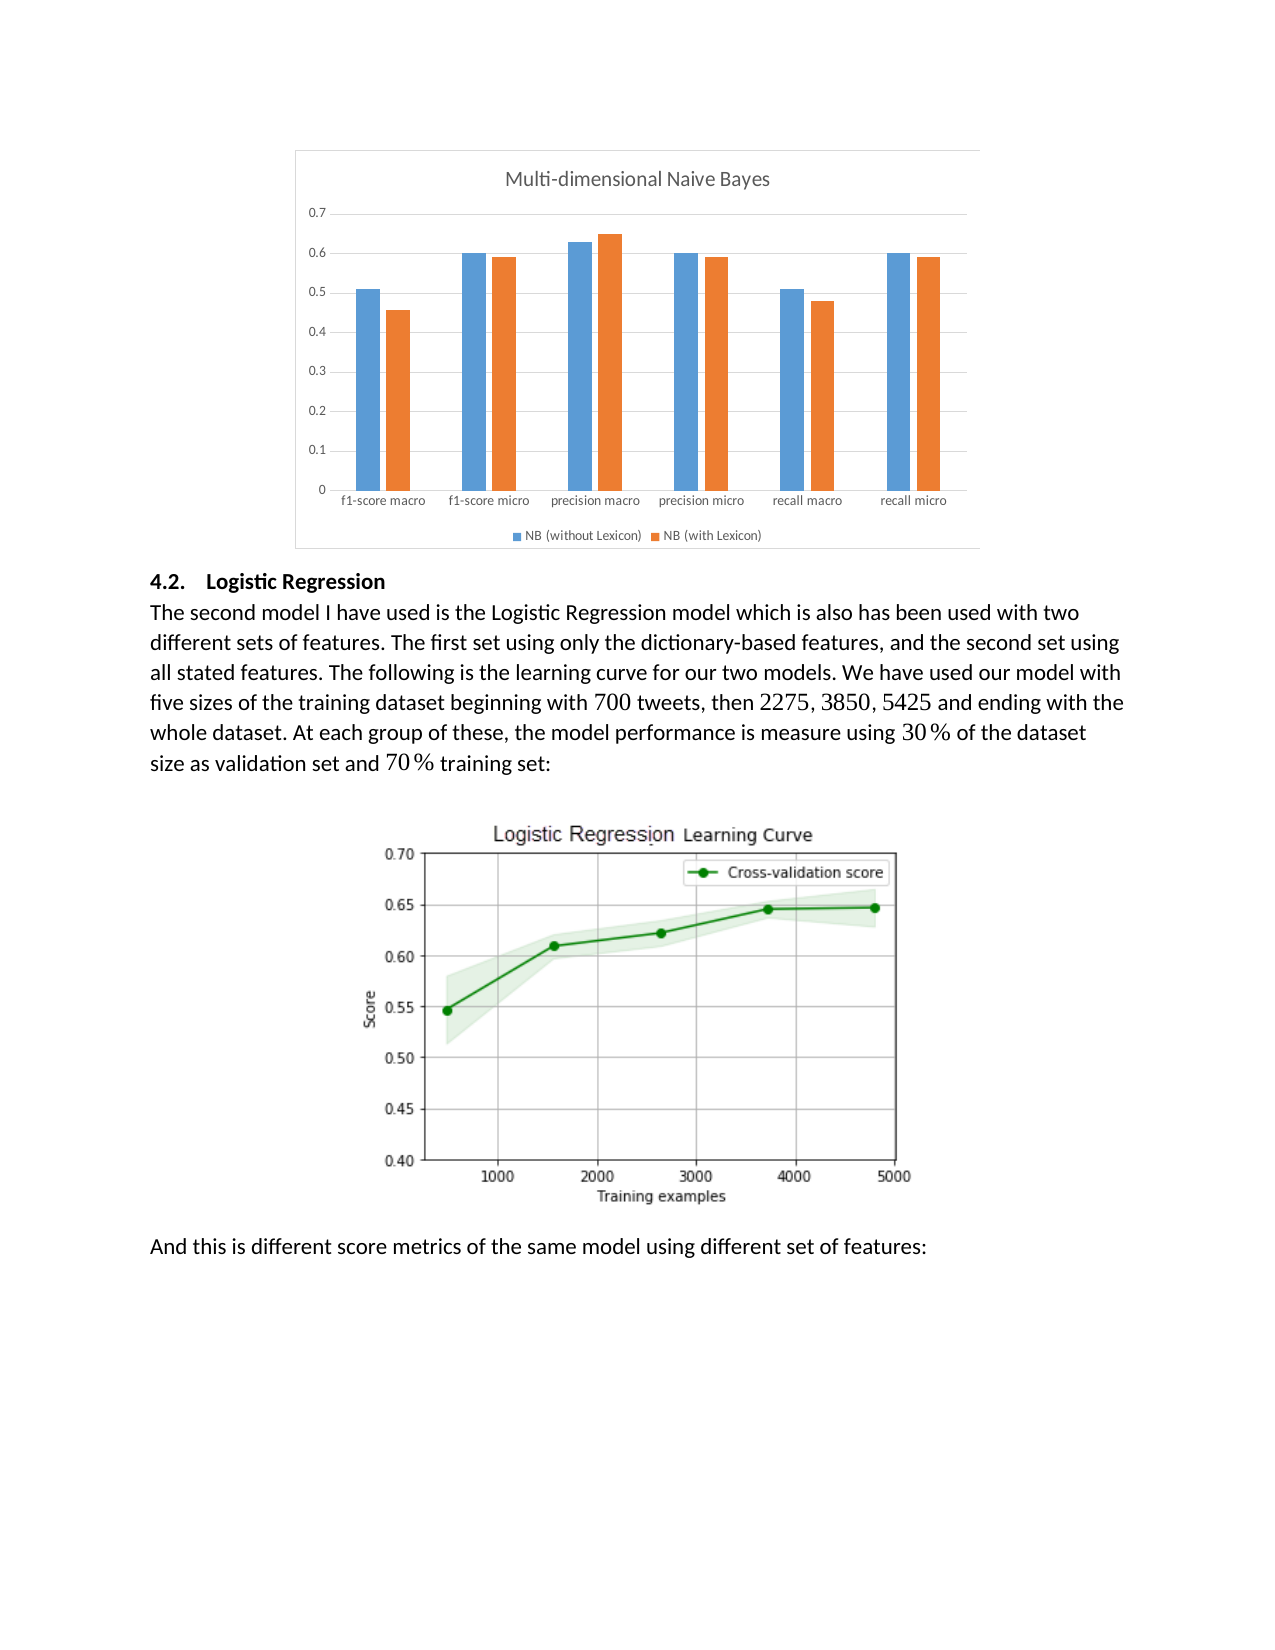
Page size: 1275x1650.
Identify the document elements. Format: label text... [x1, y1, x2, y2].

text And this is different score metrics of the same model using different set of features: [150, 1232, 1125, 1260]
subtitle Logistic Regression [150, 567, 1125, 595]
picture [354, 795, 921, 1213]
text The second model I have used is the Logistic Regression model which is also has been used with two different sets of features. The first set using only the dictionary-based features, and the second set using all stated features. The following is the learning curve for our two models. We have used our model with five sizes of the training dataset beginning with tweets, then , , and ending with the whole dataset. At each group of these, the model performance is measure using of the dataset size as validation set and training set: [150, 598, 1125, 777]
